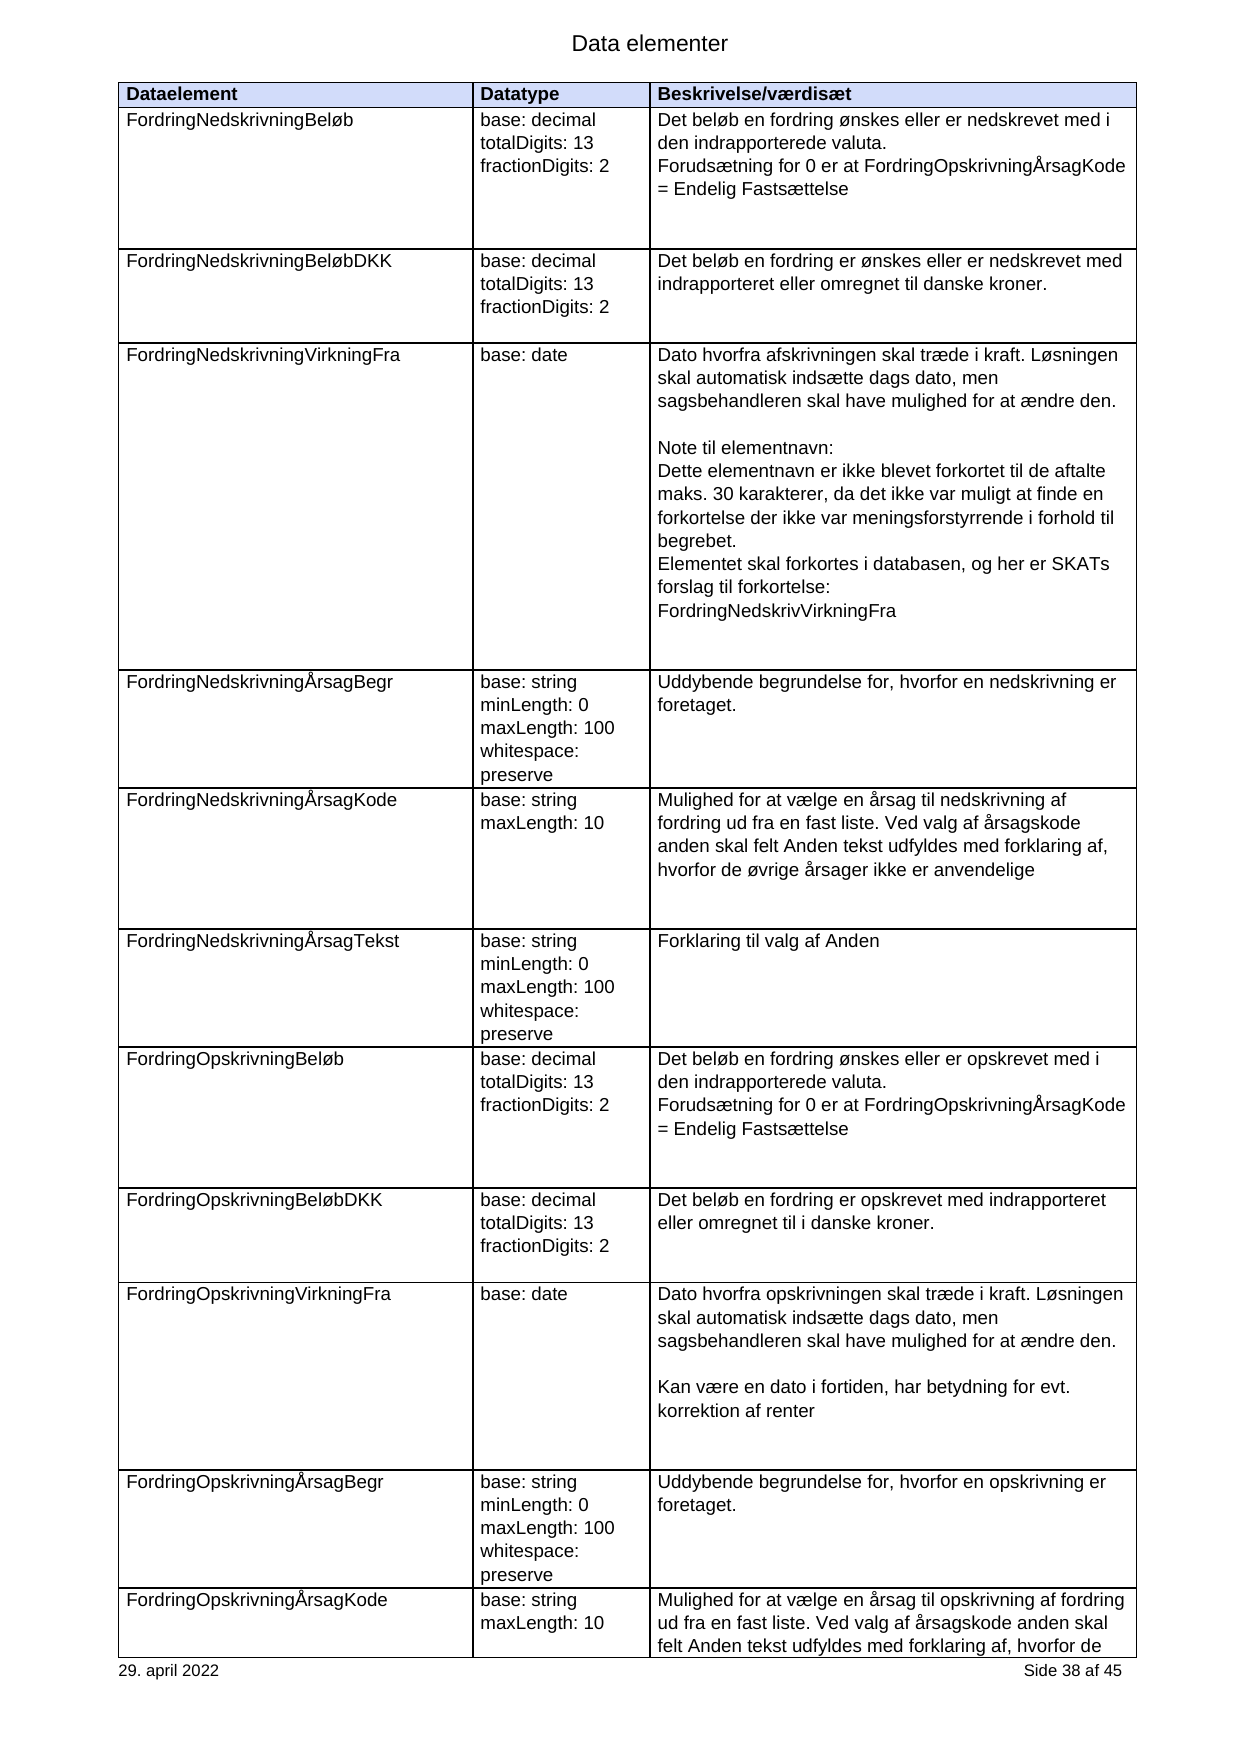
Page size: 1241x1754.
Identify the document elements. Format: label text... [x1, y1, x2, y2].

table_cell Dato hvorfra afskrivningen skal træde i kraft. Løsningen skal automatisk indsætte dags dato, men sagsbehandleren skal have mulighed for at ændre den. Note til elementnavn: Dette elementnavn er ikke blevet forkortet til de aftalte maks. 30 karakterer, da det ikke var muligt at finde en forkortelse der ikke var meningsforstyrrende i forhold til begrebet. Elementet skal forkortes i databasen, og her er SKATs forslag til forkortelse: FordringNedskrivVirkningFra [651, 344, 1136, 669]
table_cell Det beløb en fordring er ønskes eller er nedskrevet med indrapporteret eller omregnet til danske kroner. [651, 250, 1136, 342]
table_cell FordringOpskrivningÅrsagBegr [119, 1471, 472, 1587]
table_cell Dato hvorfra opskrivningen skal træde i kraft. Løsningen skal automatisk indsætte dags dato, men sagsbehandleren skal have mulighed for at ændre den. Kan være en dato i fortiden, har betydning for evt. korrektion af renter [651, 1283, 1136, 1469]
table_cell FordringNedskrivningBeløb [119, 108, 472, 248]
table_cell base: decimal totalDigits: 13 fractionDigits: 2 [474, 1048, 649, 1187]
table_cell FordringNedskrivningÅrsagKode [119, 789, 472, 928]
table_cell FordringNedskrivningÅrsagBegr [119, 671, 472, 787]
table_cell FordringOpskrivningVirkningFra [119, 1283, 472, 1469]
table_cell FordringOpskrivningBeløb [119, 1048, 472, 1187]
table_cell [119, 1589, 472, 1657]
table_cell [474, 1589, 649, 1657]
table_cell Forklaring til valg af Anden [651, 930, 1136, 1046]
table_header Beskrivelse/værdisæt [651, 83, 1136, 107]
table_cell base: string minLength: 0 maxLength: 100 whitespace: preserve [474, 930, 649, 1046]
table_cell base: decimal totalDigits: 13 fractionDigits: 2 [474, 250, 649, 342]
table_header Datatype [474, 83, 649, 107]
table_cell base: string minLength: 0 maxLength: 100 whitespace: preserve [474, 1471, 649, 1587]
table_cell FordringNedskrivningVirkningFra [119, 344, 472, 669]
table_cell Det beløb en fordring ønskes eller er nedskrevet med i den indrapporterede valuta. Forudsætning for 0 er at FordringOpskrivningÅrsagKode = Endelig Fastsættelse [651, 108, 1136, 248]
table_header Dataelement [119, 83, 472, 107]
table_cell Det beløb en fordring ønskes eller er opskrevet med i den indrapporterede valuta. Forudsætning for 0 er at FordringOpskrivningÅrsagKode = Endelig Fastsættelse [651, 1048, 1136, 1187]
table_cell base: string minLength: 0 maxLength: 100 whitespace: preserve [474, 671, 649, 787]
table_cell FordringOpskrivningBeløbDKK [119, 1189, 472, 1282]
table_cell Uddybende begrundelse for, hvorfor en opskrivning er foretaget. [651, 1471, 1136, 1587]
table_cell Mulighed for at vælge en årsag til nedskrivning af fordring ud fra en fast liste. Ved valg af årsagskode anden skal felt Anden tekst udfyldes med forklaring af, hvorfor de øvrige årsager ikke er anvendelige [651, 789, 1136, 928]
table_cell base: decimal totalDigits: 13 fractionDigits: 2 [474, 108, 649, 248]
table_cell base: decimal totalDigits: 13 fractionDigits: 2 [474, 1189, 649, 1282]
table_cell base: date [474, 1283, 649, 1469]
table_cell FordringNedskrivningÅrsagTekst [119, 930, 472, 1046]
table_cell base: date [474, 344, 649, 669]
table_cell base: string maxLength: 10 [474, 789, 649, 928]
table_cell Uddybende begrundelse for, hvorfor en nedskrivning er foretaget. [651, 671, 1136, 787]
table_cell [651, 1589, 1136, 1657]
table_cell FordringNedskrivningBeløbDKK [119, 250, 472, 342]
table_cell Det beløb en fordring er opskrevet med indrapporteret eller omregnet til i danske kroner. [651, 1189, 1136, 1282]
